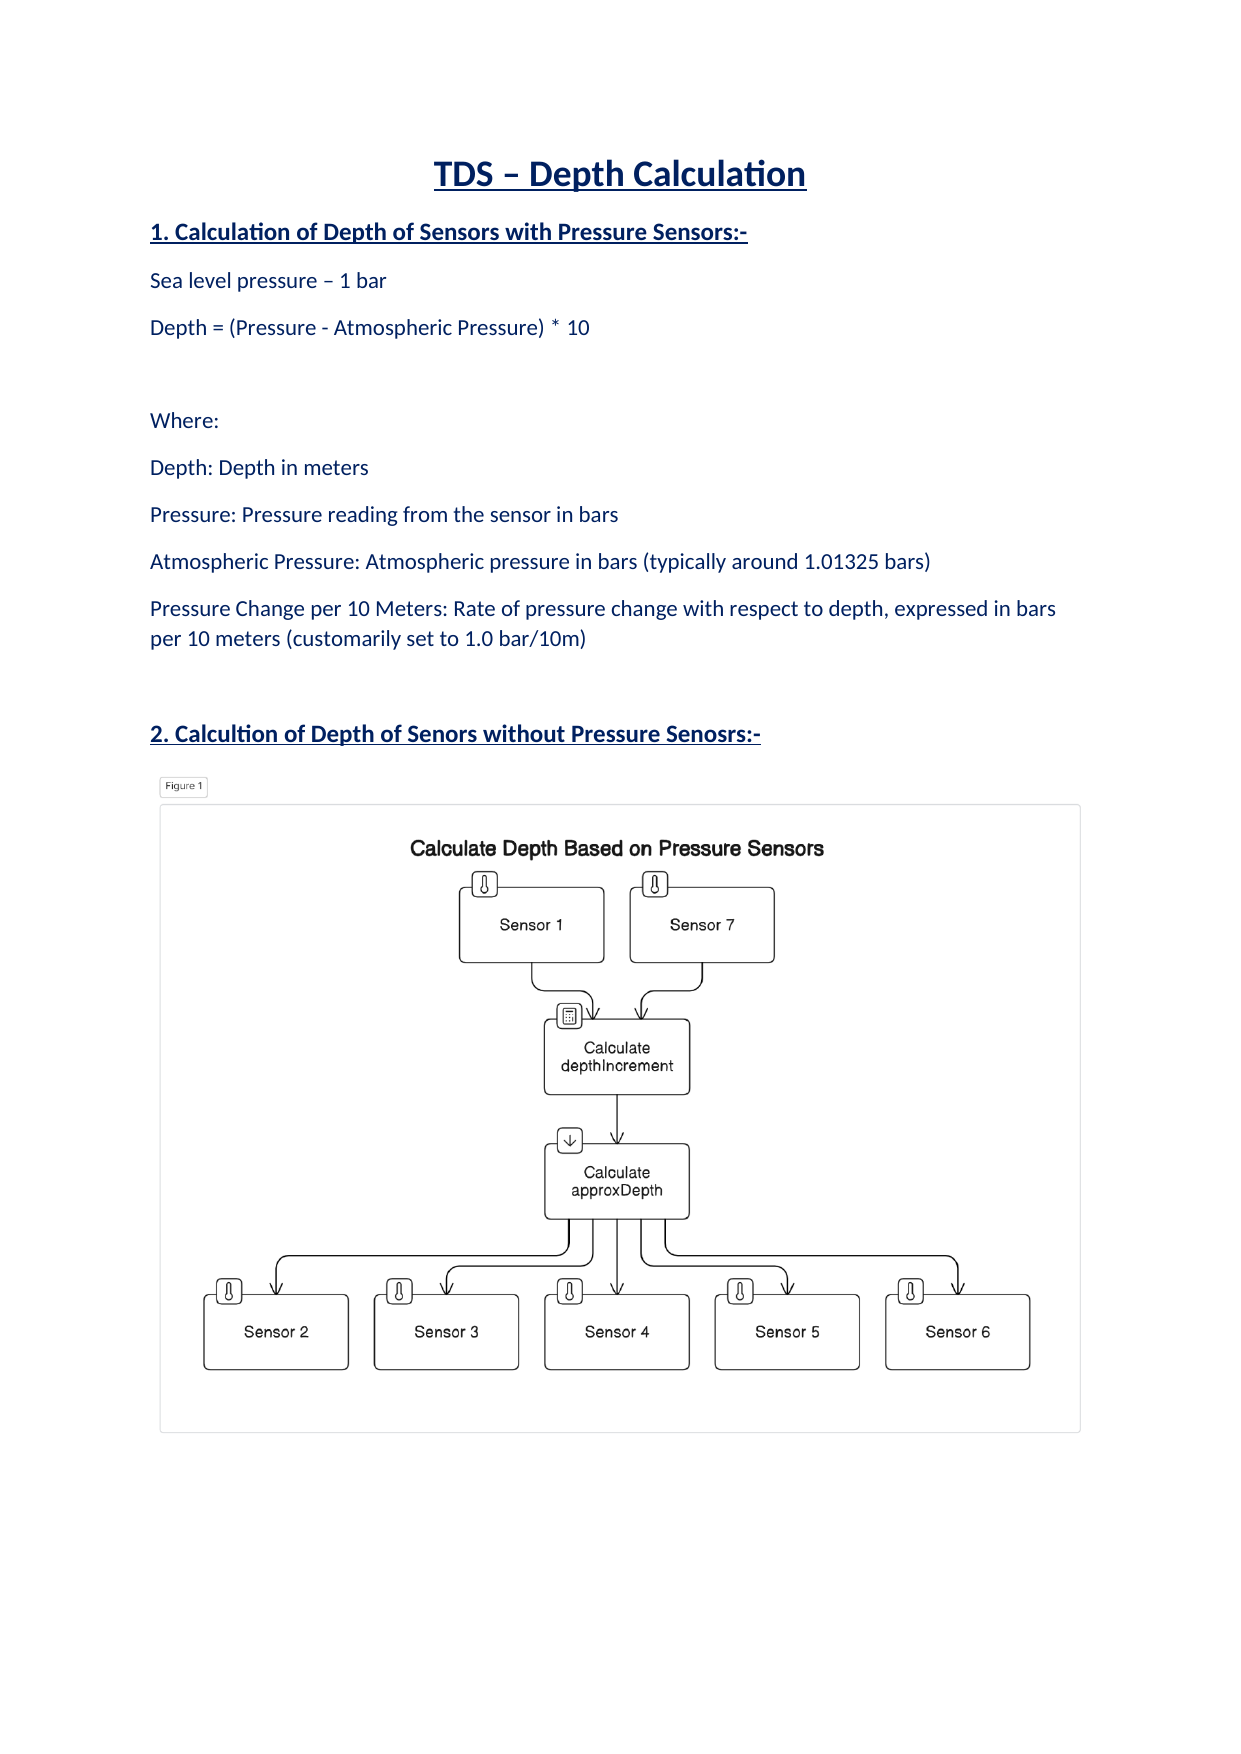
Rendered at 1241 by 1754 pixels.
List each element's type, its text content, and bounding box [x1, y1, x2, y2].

text Depth = (Pressure - Atmospheric Pressure) * 10 [150, 313, 1090, 341]
text 2. Calcultion of Depth of Senors without Pressure Senosrs:- [150, 718, 1090, 748]
text TDS – Depth Calculation [150, 150, 1090, 196]
text Pressure: Pressure reading from the sensor in bars [150, 500, 1090, 528]
text Pressure Change per 10 Meters: Rate of pressure change with respect to depth, expressed in bars per 10 meters (customarily set to 1.0 bar/10m) [150, 594, 1090, 652]
text Sea level pressure – 1 bar [150, 266, 1090, 294]
text Atmospheric Pressure: Atmospheric pressure in bars (typically around 1.01325 bars) [150, 547, 1090, 575]
text 1. Calculation of Depth of Sensors with Pressure Sensors:- [150, 216, 1090, 247]
text Where: [150, 406, 1090, 434]
picture [150, 767, 1091, 1443]
text Depth: Depth in meters [150, 453, 1090, 481]
